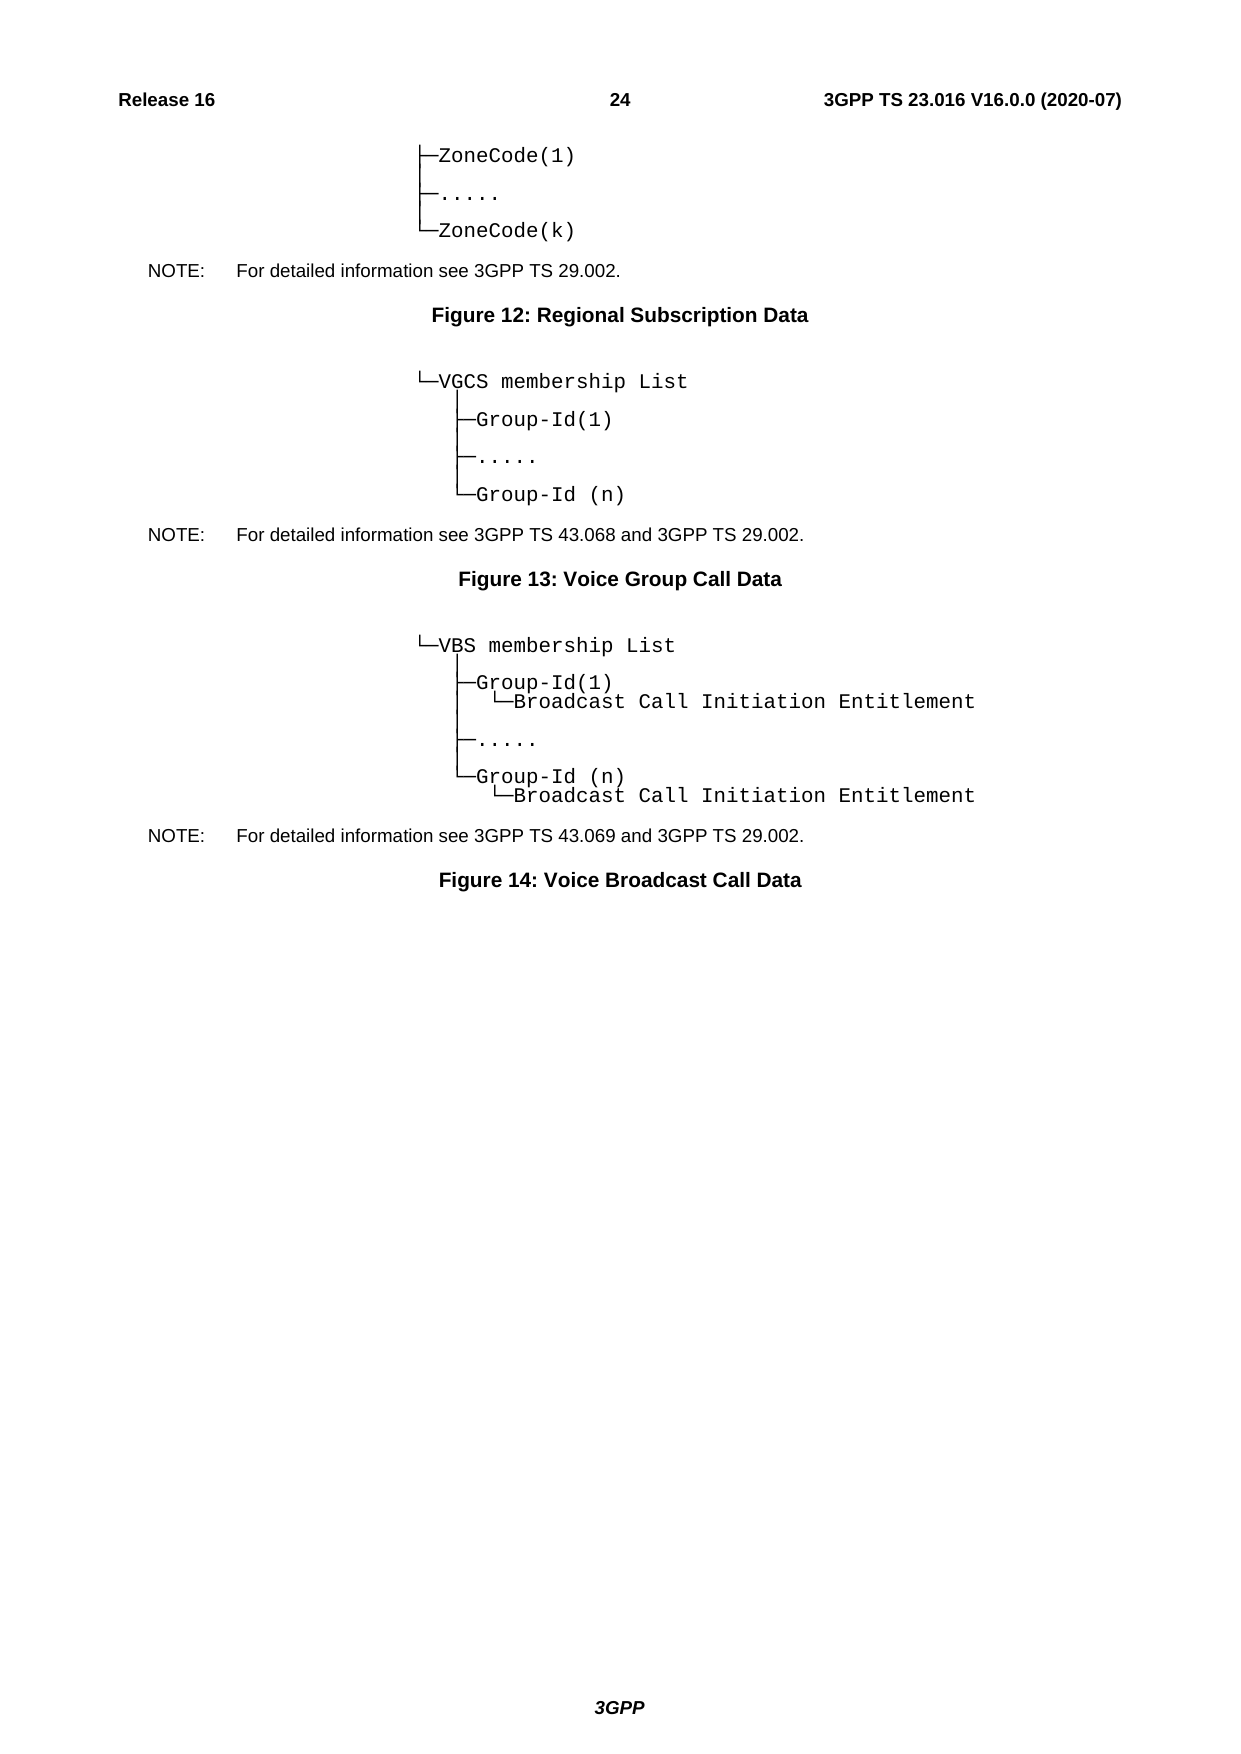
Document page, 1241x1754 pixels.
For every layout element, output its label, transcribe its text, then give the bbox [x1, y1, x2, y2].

text NOTE: For detailed information see 3GPP TS 43.069 and 3GPP TS 29.002. [148, 825, 1122, 846]
text ├─ZoneCode(1) │ ├─..... │ └─ZoneCode(k) [413, 147, 1122, 260]
text Figure 13: Voice Group Call Data [118, 567, 1122, 591]
text └─VBS membership List │ ├─Group-Id(1) │ └─Broadcast Call Initiation Entitlement │ ├─..... │ └─Group-Id (n) └─Broadcast Call Initiation Entitlement [413, 637, 1122, 825]
text └─VGCS membership List │ ├─Group-Id(1) │ ├─..... │ └─Group-Id (n) [413, 374, 1122, 524]
text Figure 14: Voice Broadcast Call Data [118, 868, 1122, 892]
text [148, 260, 1122, 282]
text NOTE: For detailed information see 3GPP TS 43.068 and 3GPP TS 29.002. [148, 524, 1122, 545]
text Figure 12: Regional Subscription Data [118, 303, 1122, 327]
